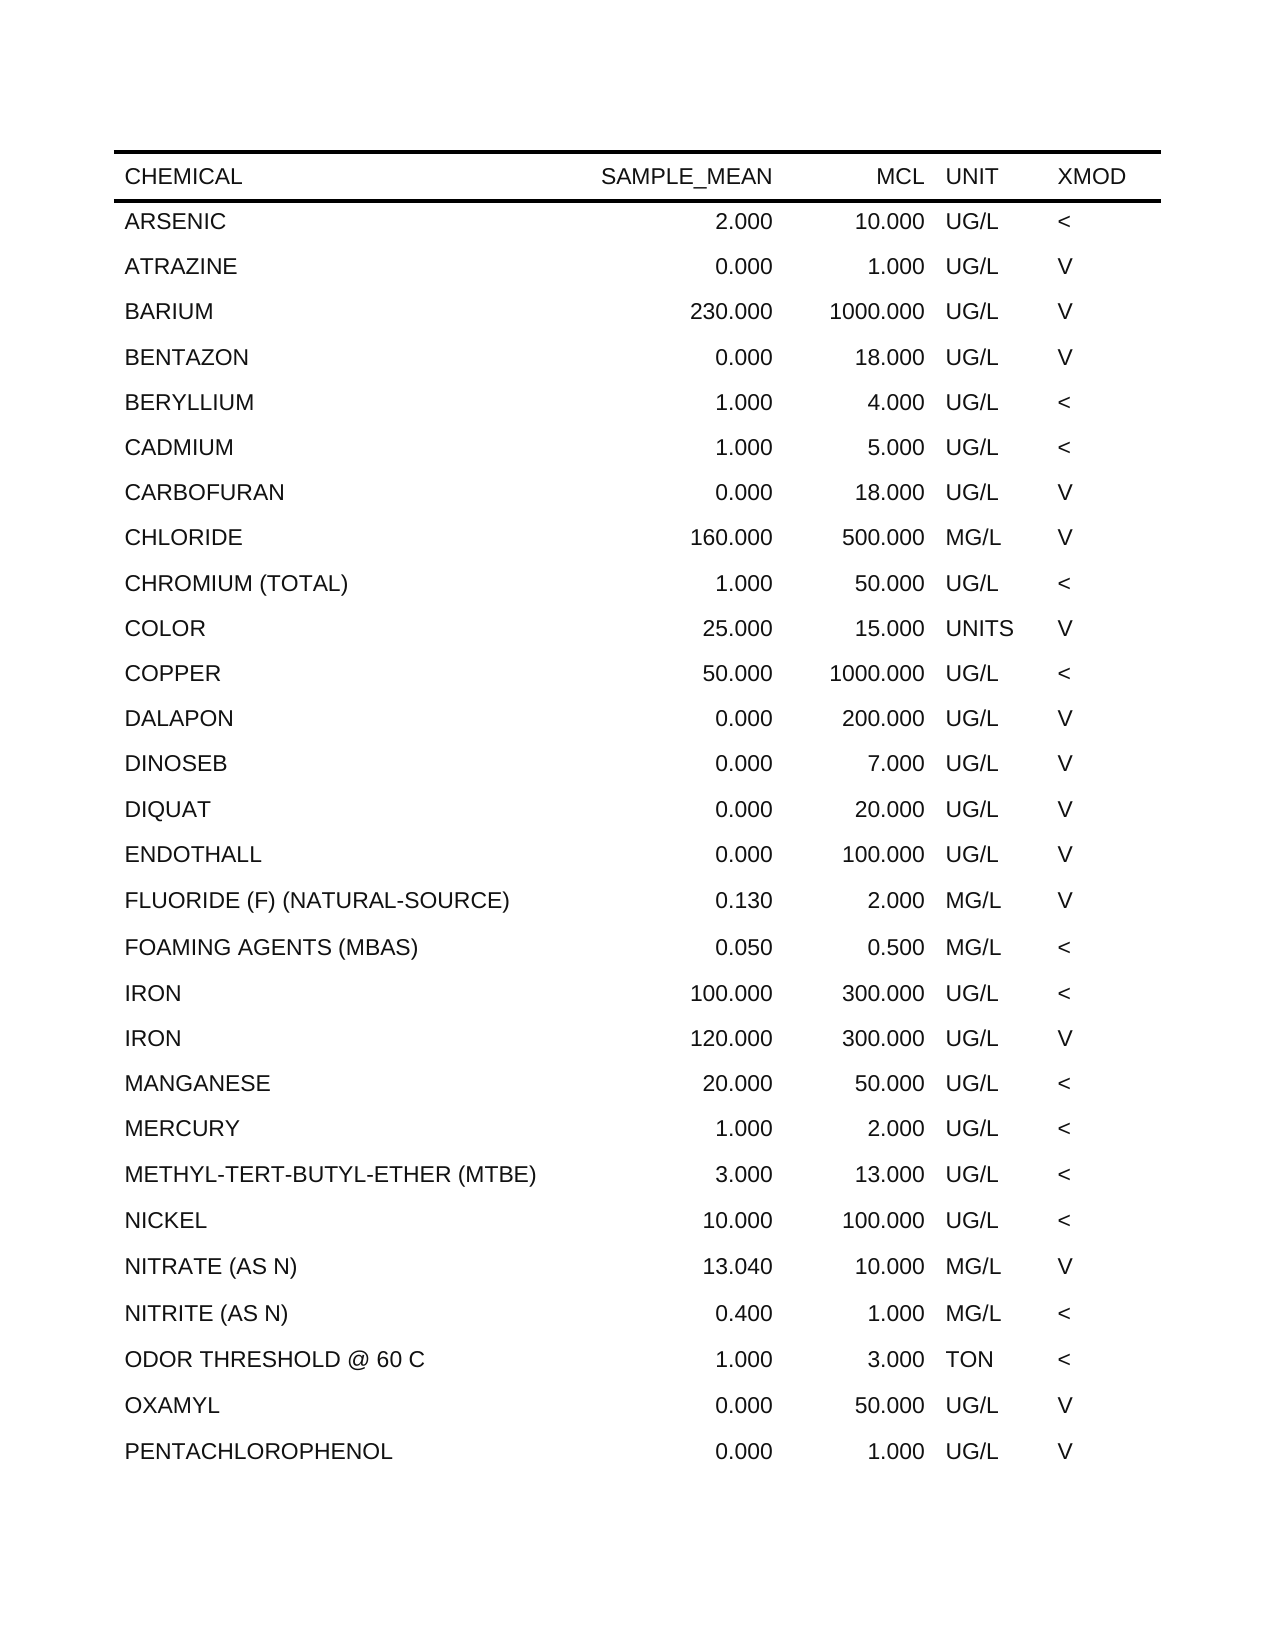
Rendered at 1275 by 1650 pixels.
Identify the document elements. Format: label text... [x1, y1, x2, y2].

table_cell BERYLLIUM [114, 379, 571, 424]
table_header UNIT [935, 154, 1047, 198]
table_cell 0.130 [571, 877, 783, 924]
table_cell METHYL-TERT-BUTYL-ETHER (MTBE) [114, 1151, 571, 1198]
table_cell < [1047, 379, 1161, 424]
table_cell ODOR THRESHOLD @ 60 C [114, 1336, 571, 1383]
table_cell V [1047, 1243, 1161, 1289]
table_cell V [1047, 334, 1161, 379]
table_cell UG/L [935, 1428, 1047, 1473]
table_cell < [1047, 1061, 1161, 1106]
table_cell 1.000 [783, 1428, 935, 1473]
table_cell DALAPON [114, 695, 571, 741]
table_cell < [1047, 650, 1161, 695]
table_cell 0.000 [571, 1383, 783, 1428]
table_cell UG/L [935, 203, 1047, 244]
table_cell 1.000 [571, 1106, 783, 1151]
table_cell V [1047, 695, 1161, 741]
table_cell UG/L [935, 379, 1047, 424]
table_header XMOD [1047, 154, 1161, 198]
table_cell UG/L [935, 334, 1047, 379]
table_cell TON [935, 1336, 1047, 1383]
table_cell 2.000 [571, 203, 783, 244]
table_cell V [1047, 877, 1161, 924]
table_cell < [1047, 1336, 1161, 1383]
table_cell 50.000 [783, 1061, 935, 1106]
table_cell 300.000 [783, 970, 935, 1016]
table_cell V [1047, 289, 1161, 334]
table_cell OXAMYL [114, 1383, 571, 1428]
table_cell UG/L [935, 1061, 1047, 1106]
table_cell 13.000 [783, 1151, 935, 1198]
table_cell 20.000 [571, 1061, 783, 1106]
table_cell V [1047, 1383, 1161, 1428]
table_cell 13.040 [571, 1243, 783, 1289]
table_cell 25.000 [571, 607, 783, 650]
table_cell 0.000 [571, 695, 783, 741]
table_cell DINOSEB [114, 741, 571, 786]
table_cell UG/L [935, 695, 1047, 741]
table_cell 1.000 [571, 425, 783, 470]
table_cell 10.000 [783, 1243, 935, 1289]
table_cell 1.000 [783, 1290, 935, 1336]
table_cell DIQUAT [114, 786, 571, 832]
table_cell UG/L [935, 289, 1047, 334]
table_cell IRON [114, 970, 571, 1016]
table_cell < [1047, 924, 1161, 970]
table_cell BENTAZON [114, 334, 571, 379]
table_cell FOAMING AGENTS (MBAS) [114, 924, 571, 970]
table_cell 20.000 [783, 786, 935, 832]
table_cell UG/L [935, 786, 1047, 832]
table_cell UG/L [935, 1383, 1047, 1428]
table_cell 0.000 [571, 470, 783, 515]
table_cell COLOR [114, 607, 571, 650]
table_cell UG/L [935, 1106, 1047, 1151]
table_cell V [1047, 741, 1161, 786]
table_cell UG/L [935, 1151, 1047, 1198]
table_cell V [1047, 786, 1161, 832]
table_cell CADMIUM [114, 425, 571, 470]
table_cell 100.000 [783, 832, 935, 877]
table_cell V [1047, 832, 1161, 877]
table_cell 1.000 [783, 244, 935, 289]
table_cell BARIUM [114, 289, 571, 334]
table_cell MG/L [935, 515, 1047, 560]
table_cell 0.000 [571, 786, 783, 832]
table_cell ENDOTHALL [114, 832, 571, 877]
table_cell < [1047, 1198, 1161, 1243]
table_cell UG/L [935, 425, 1047, 470]
table_cell UNITS [935, 607, 1047, 650]
table_cell 0.000 [571, 741, 783, 786]
table_cell UG/L [935, 741, 1047, 786]
table_cell UG/L [935, 470, 1047, 515]
table_cell UG/L [935, 560, 1047, 607]
table_cell 1.000 [571, 560, 783, 607]
table_cell V [1047, 1016, 1161, 1061]
table_cell 18.000 [783, 334, 935, 379]
table_cell UG/L [935, 650, 1047, 695]
table_cell MG/L [935, 1290, 1047, 1336]
table_cell 2.000 [783, 877, 935, 924]
table_cell 230.000 [571, 289, 783, 334]
table_cell V [1047, 244, 1161, 289]
table_cell UG/L [935, 832, 1047, 877]
table_cell ARSENIC [114, 203, 571, 244]
table_cell CHROMIUM (TOTAL) [114, 560, 571, 607]
table_cell 500.000 [783, 515, 935, 560]
table_cell FLUORIDE (F) (NATURAL-SOURCE) [114, 877, 571, 924]
table_cell PENTACHLOROPHENOL [114, 1428, 571, 1473]
table_header MCL [783, 154, 935, 198]
table_cell 160.000 [571, 515, 783, 560]
table_cell V [1047, 470, 1161, 515]
table_cell CARBOFURAN [114, 470, 571, 515]
table_cell < [1047, 203, 1161, 244]
table_cell UG/L [935, 1016, 1047, 1061]
table_cell 50.000 [783, 1383, 935, 1428]
table_cell 3.000 [783, 1336, 935, 1383]
table_cell UG/L [935, 1198, 1047, 1243]
table_cell UG/L [935, 244, 1047, 289]
table_cell CHLORIDE [114, 515, 571, 560]
table_cell 100.000 [571, 970, 783, 1016]
table_cell 7.000 [783, 741, 935, 786]
table_cell MG/L [935, 924, 1047, 970]
table_cell 50.000 [571, 650, 783, 695]
table_cell 0.000 [571, 244, 783, 289]
table_cell 50.000 [783, 560, 935, 607]
table_header CHEMICAL [114, 154, 571, 198]
table_header SAMPLE_MEAN [571, 154, 783, 198]
table_cell 5.000 [783, 425, 935, 470]
table_cell 0.000 [571, 1428, 783, 1473]
table_cell UG/L [935, 970, 1047, 1016]
table_cell 0.050 [571, 924, 783, 970]
table_cell < [1047, 1106, 1161, 1151]
table_cell < [1047, 970, 1161, 1016]
table_cell MERCURY [114, 1106, 571, 1151]
table_cell IRON [114, 1016, 571, 1061]
table_cell MG/L [935, 1243, 1047, 1289]
table_cell 15.000 [783, 607, 935, 650]
table_cell 0.000 [571, 832, 783, 877]
table_cell 1000.000 [783, 650, 935, 695]
table_cell < [1047, 560, 1161, 607]
table_cell 100.000 [783, 1198, 935, 1243]
table_cell 0.500 [783, 924, 935, 970]
table_cell 4.000 [783, 379, 935, 424]
table_cell COPPER [114, 650, 571, 695]
table_cell MANGANESE [114, 1061, 571, 1106]
table_cell 0.000 [571, 334, 783, 379]
table_cell 0.400 [571, 1290, 783, 1336]
table_cell 300.000 [783, 1016, 935, 1061]
table_cell 10.000 [571, 1198, 783, 1243]
table_cell 200.000 [783, 695, 935, 741]
table_cell 10.000 [783, 203, 935, 244]
table_cell 2.000 [783, 1106, 935, 1151]
table_cell NICKEL [114, 1198, 571, 1243]
table_cell 120.000 [571, 1016, 783, 1061]
table_cell V [1047, 607, 1161, 650]
table_cell V [1047, 515, 1161, 560]
table_cell 1000.000 [783, 289, 935, 334]
table_cell NITRATE (AS N) [114, 1243, 571, 1289]
table_cell < [1047, 425, 1161, 470]
table_cell 3.000 [571, 1151, 783, 1198]
table_cell < [1047, 1151, 1161, 1198]
table_cell < [1047, 1290, 1161, 1336]
table_cell ATRAZINE [114, 244, 571, 289]
table_cell NITRITE (AS N) [114, 1290, 571, 1336]
table_cell 1.000 [571, 379, 783, 424]
table_cell 18.000 [783, 470, 935, 515]
table_cell 1.000 [571, 1336, 783, 1383]
table_cell V [1047, 1428, 1161, 1473]
table_cell MG/L [935, 877, 1047, 924]
